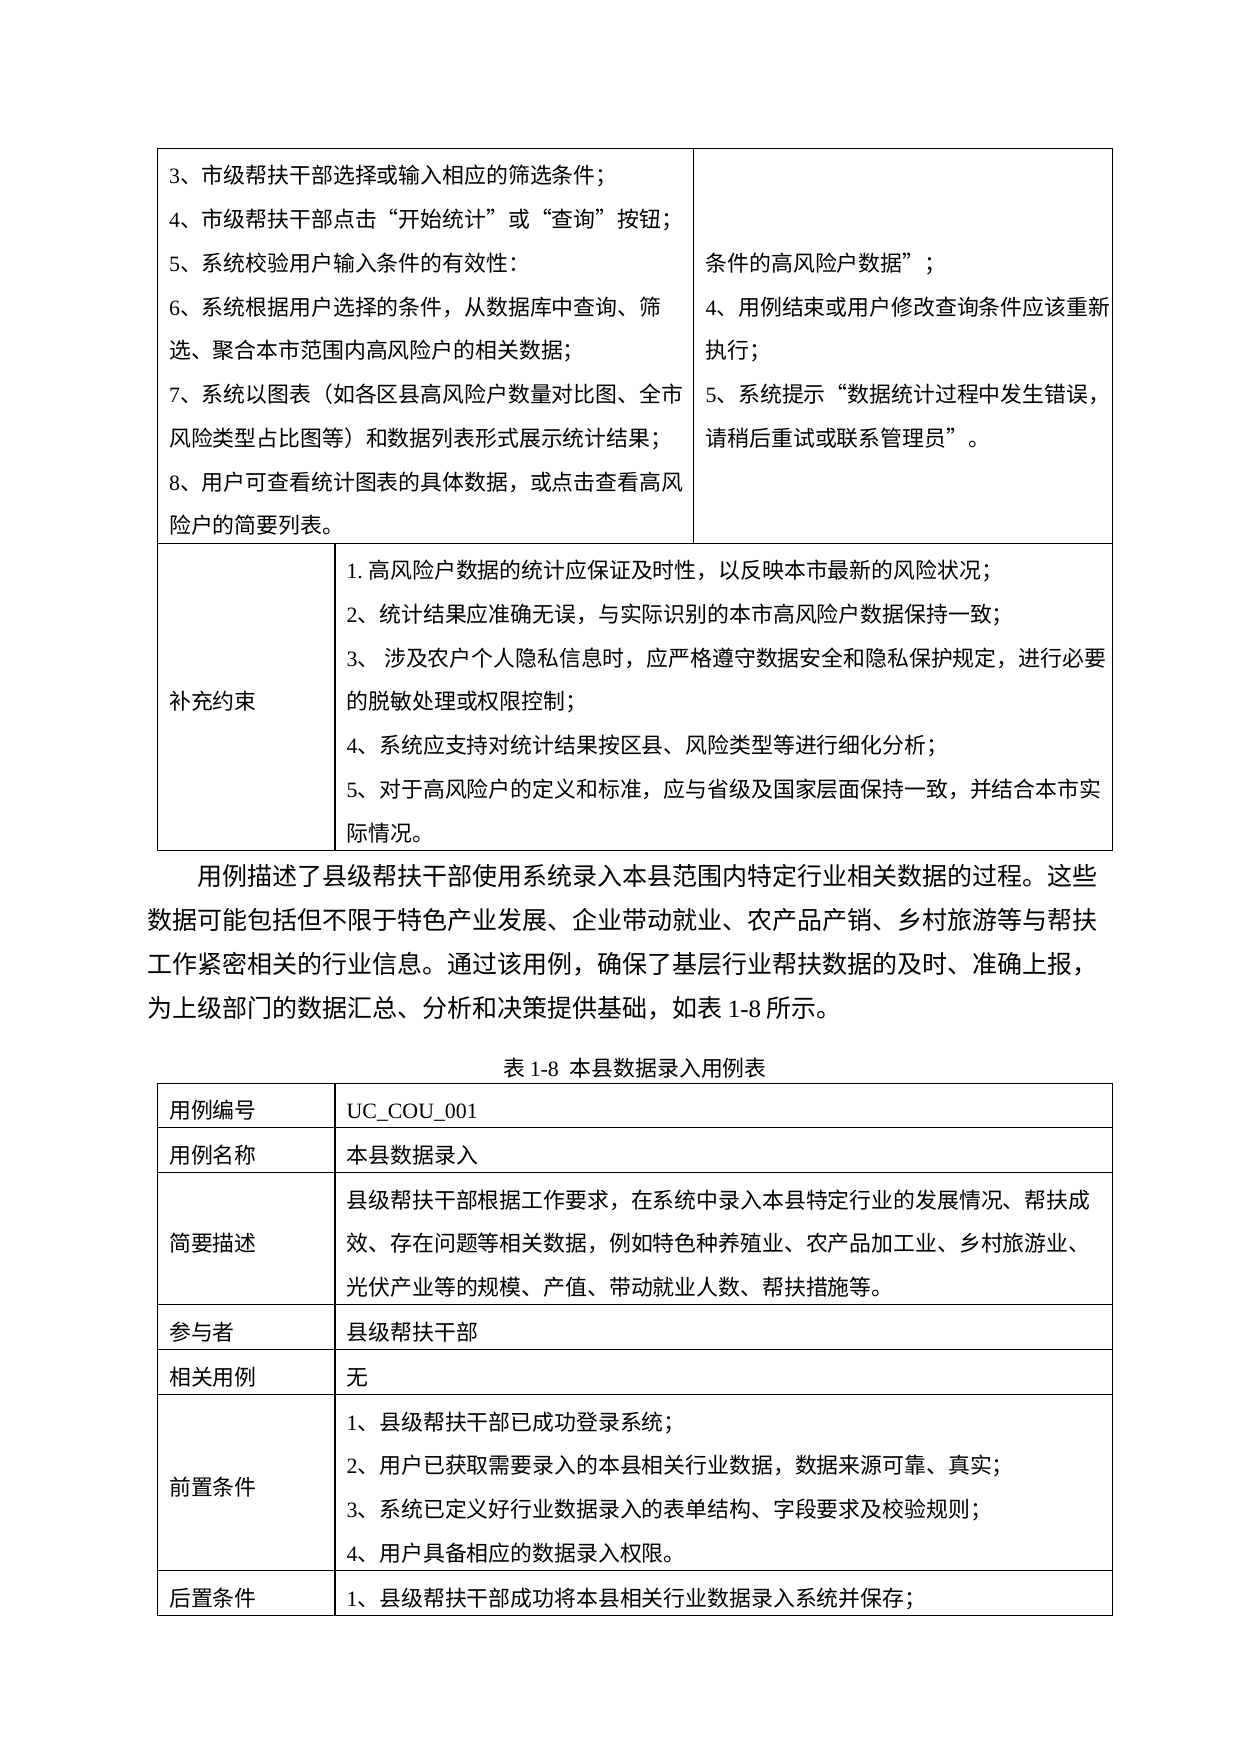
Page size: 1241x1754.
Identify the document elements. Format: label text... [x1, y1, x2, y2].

text 用例描述了县级帮扶干部使用系统录入本县范围内特定行业相关数据的过程。这些数据可能包括但不限于特色产业发展、企业带动就业、农产品产销、乡村旅游等与帮扶工作紧密相关的行业信息。通过该用例，确保了基层行业帮扶数据的及时、准确上报，为上级部门的数据汇总、分析和决策提供基础，如表1-8所示。 [148, 851, 1122, 1026]
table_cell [158, 149, 693, 542]
table_cell 1. 高风险户数据的统计应保证及时性，以反映本市最新的风险状况； 2、统计结果应准确无误，与实际识别的本市高风险户数据保持一致； 3、 涉及农户个人隐私信息时，应严格遵守数据安全和隐私保护规定，进行必要的脱敏处理或权限控制； 4、系统应支持对统计结果按区县、风险类型等进行细化分析； 5、对于高风险户的定义和标准，应与省级及国家层面保持一致，并结合本市实际情况。 [336, 544, 1112, 850]
table_cell 县级帮扶干部根据工作要求，在系统中录入本县特定行业的发展情况、帮扶成效、存在问题等相关数据，例如特色种养殖业、农产品加工业、乡村旅游业、光伏产业等的规模、产值、带动就业人数、帮扶措施等。 [336, 1173, 1112, 1304]
table_cell 无 [336, 1350, 1112, 1394]
table_header 用例编号 [158, 1084, 334, 1127]
table_cell 县级帮扶干部 [336, 1305, 1112, 1349]
table_cell 本县数据录入 [336, 1128, 1112, 1172]
table_cell 相关用例 [158, 1350, 334, 1394]
table_cell 参与者 [158, 1305, 334, 1349]
table_cell 后置条件 [158, 1571, 334, 1615]
table_cell 简要描述 [158, 1173, 334, 1304]
text 表1-8 本县数据录入用例表 [148, 1051, 1122, 1082]
table_header UC_COU_001 [336, 1084, 1112, 1127]
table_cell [336, 1571, 1112, 1615]
table_cell 前置条件 [158, 1395, 334, 1570]
table_cell 用例名称 [158, 1128, 334, 1172]
table_cell 1、县级帮扶干部已成功登录系统； 2、用户已获取需要录入的本县相关行业数据，数据来源可靠、真实； 3、系统已定义好行业数据录入的表单结构、字段要求及校验规则； 4、用户具备相应的数据录入权限。 [336, 1395, 1112, 1570]
table_cell 补充约束 [158, 544, 334, 850]
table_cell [694, 149, 1112, 542]
